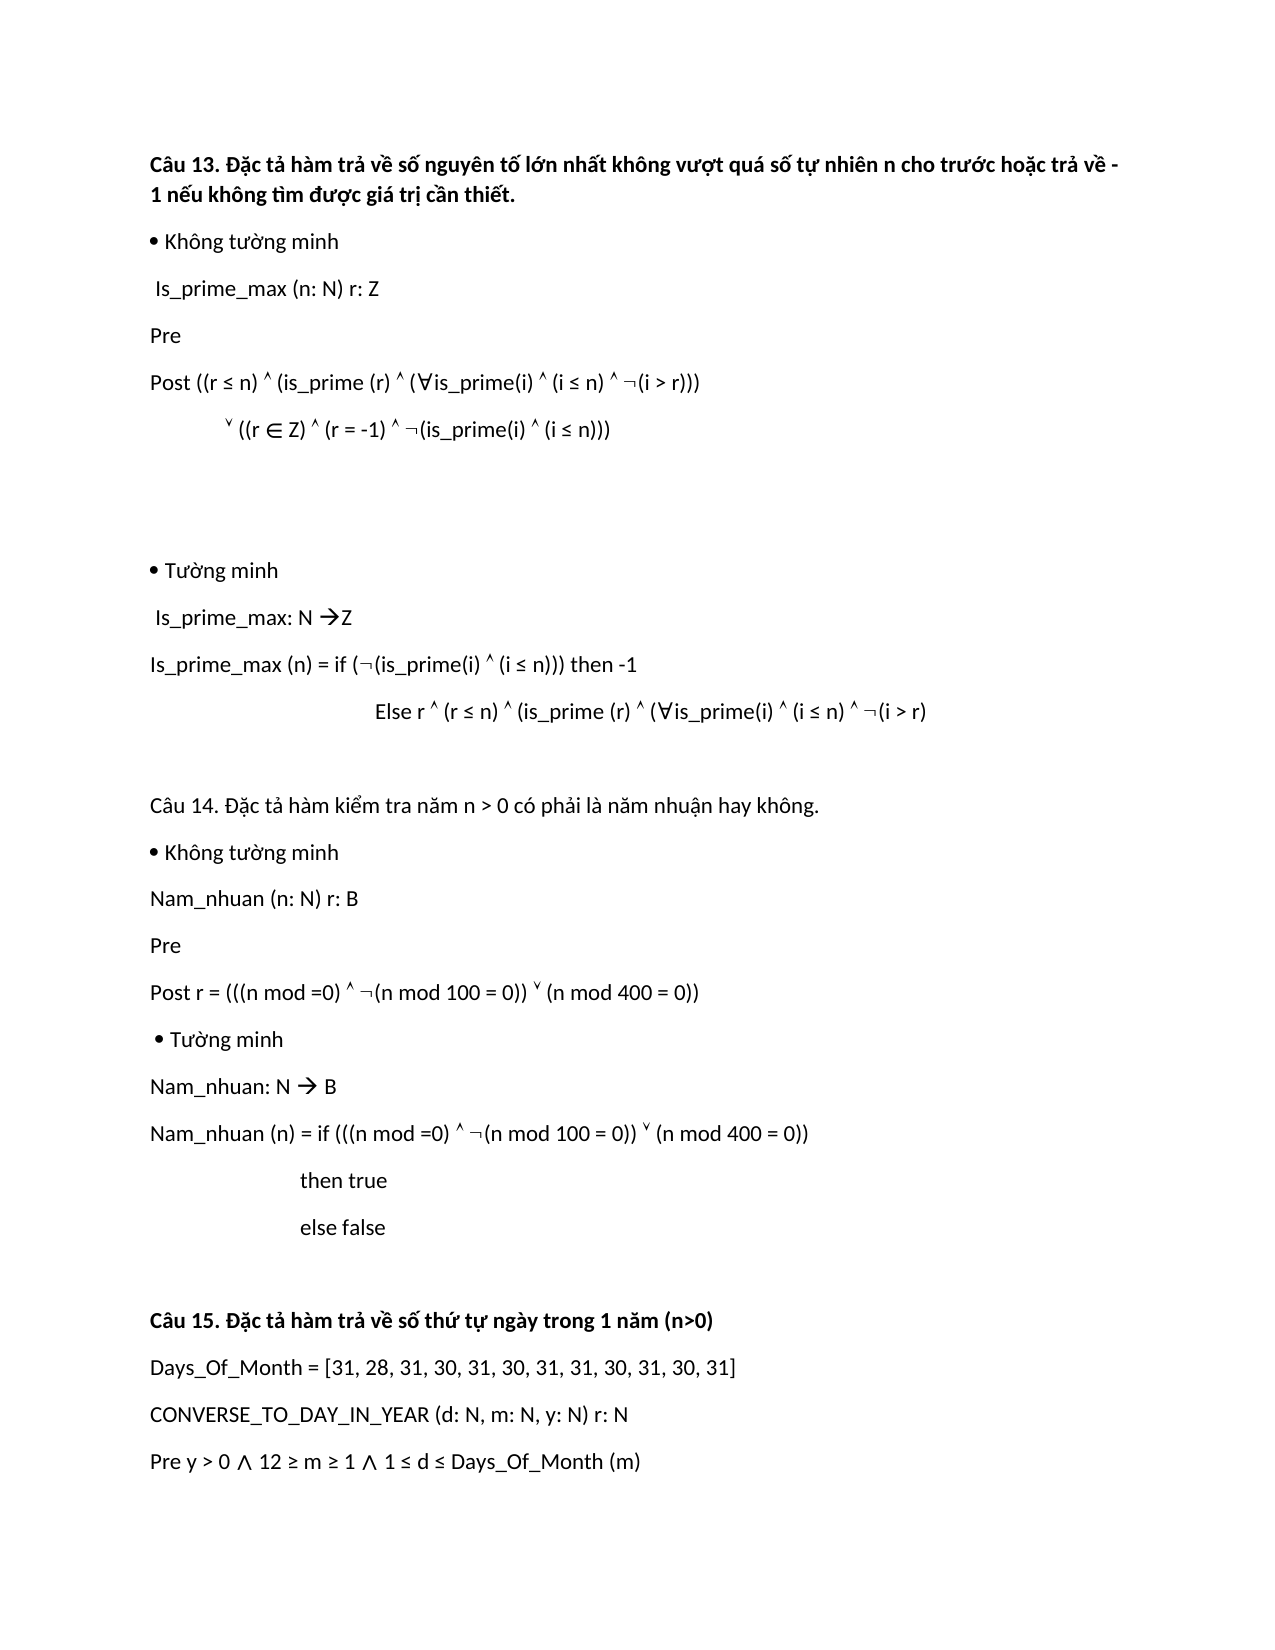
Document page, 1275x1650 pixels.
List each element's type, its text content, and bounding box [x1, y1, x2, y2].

text ((r ∈ Z) (r = -1) (is_prime(i) (i ≤ n))) [150, 415, 1125, 443]
text Else r (r ≤ n) (is_prime (r) (∀is_prime(i) (i ≤ n) (i > r) [300, 697, 1125, 725]
text Tường minh [150, 556, 1125, 584]
text Nam_nhuan: N B [150, 1072, 1125, 1100]
text Không tường minh [150, 838, 1125, 866]
text Câu 15. Đặc tả hàm trả về số thứ tự ngày trong 1 năm (n>0) [150, 1306, 1125, 1334]
text Post r = (((n mod =0) (n mod 100 = 0)) (n mod 400 = 0)) [150, 978, 1125, 1006]
text Is_prime_max (n) = if ((is_prime(i) (i ≤ n))) then -1 [150, 650, 1125, 678]
text Nam_nhuan (n) = if (((n mod =0) (n mod 100 = 0)) (n mod 400 = 0)) [150, 1119, 1125, 1147]
text Tường minh [150, 1025, 1125, 1053]
text then true [225, 1166, 1125, 1194]
text Nam_nhuan (n: N) r: B [150, 884, 1125, 913]
text CONVERSE_TO_DAY_IN_YEAR (d: N, m: N, y: N) r: N [150, 1400, 1125, 1428]
text Post ((r ≤ n) (is_prime (r) (∀is_prime(i) (i ≤ n) (i > r))) [150, 368, 1125, 396]
text Pre [150, 931, 1125, 959]
text else false [300, 1213, 1125, 1241]
text Câu 13. Đặc tả hàm trả về số nguyên tố lớn nhất không vượt quá số tự nhiên n cho trước hoặc trả về -1 nếu không tìm được giá trị cần thiết. [150, 150, 1125, 208]
text Không tường minh [150, 227, 1125, 255]
text Is_prime_max: N Z [150, 603, 1125, 631]
text Days_Of_Month = [31, 28, 31, 30, 31, 30, 31, 31, 30, 31, 30, 31] [150, 1353, 1125, 1381]
text Pre y > 0 ∧ 12 ≥ m ≥ 1 ∧ 1 ≤ d ≤ Days_Of_Month (m) [150, 1447, 1125, 1476]
text Pre [150, 321, 1125, 349]
text Is_prime_max (n: N) r: Z [150, 274, 1125, 302]
text Câu 14. Đặc tả hàm kiểm tra năm n > 0 có phải là năm nhuận hay không. [150, 791, 1125, 819]
